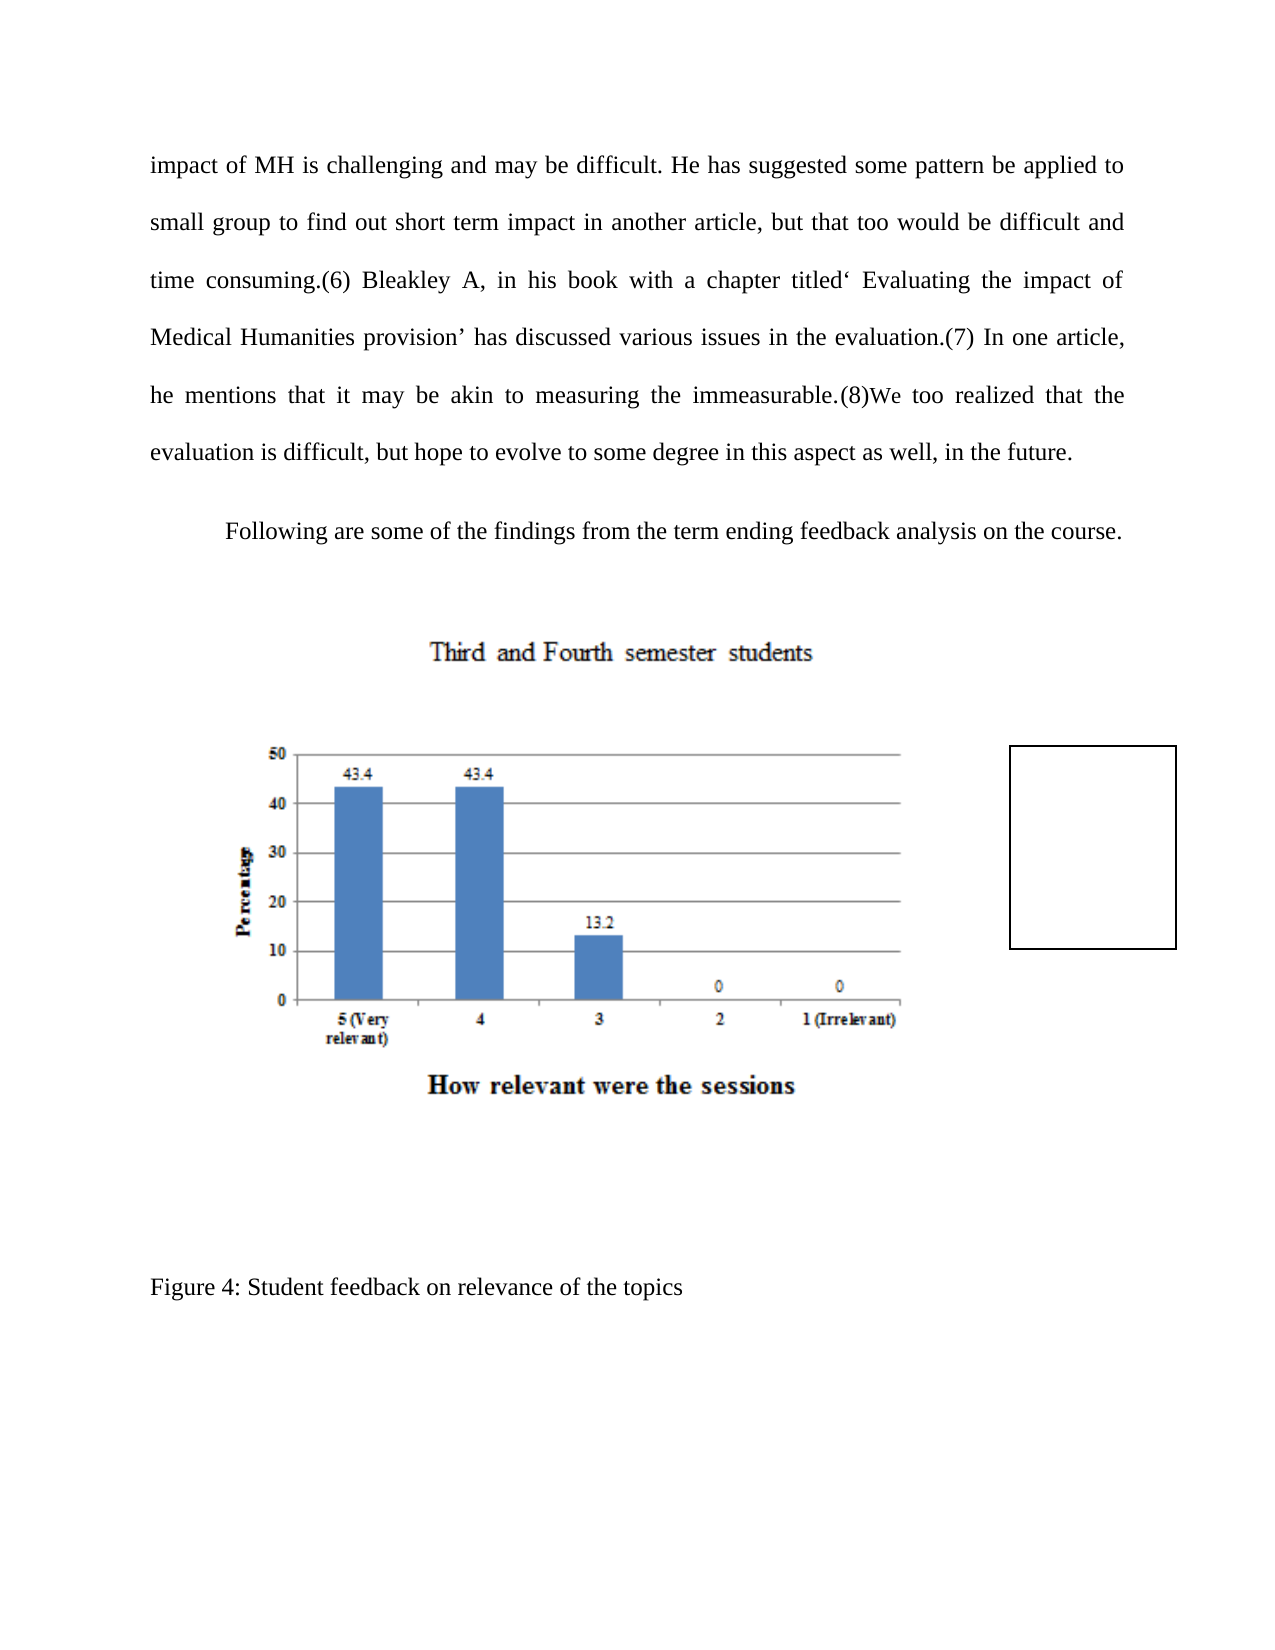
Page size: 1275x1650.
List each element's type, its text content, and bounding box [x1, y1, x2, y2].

picture [150, 594, 979, 1215]
text Following are some of the findings from the term ending feedback analysis on the course. [150, 516, 1125, 544]
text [150, 150, 1125, 466]
list Figure 4: Student feedback on relevance of the topics [150, 1272, 1125, 1300]
